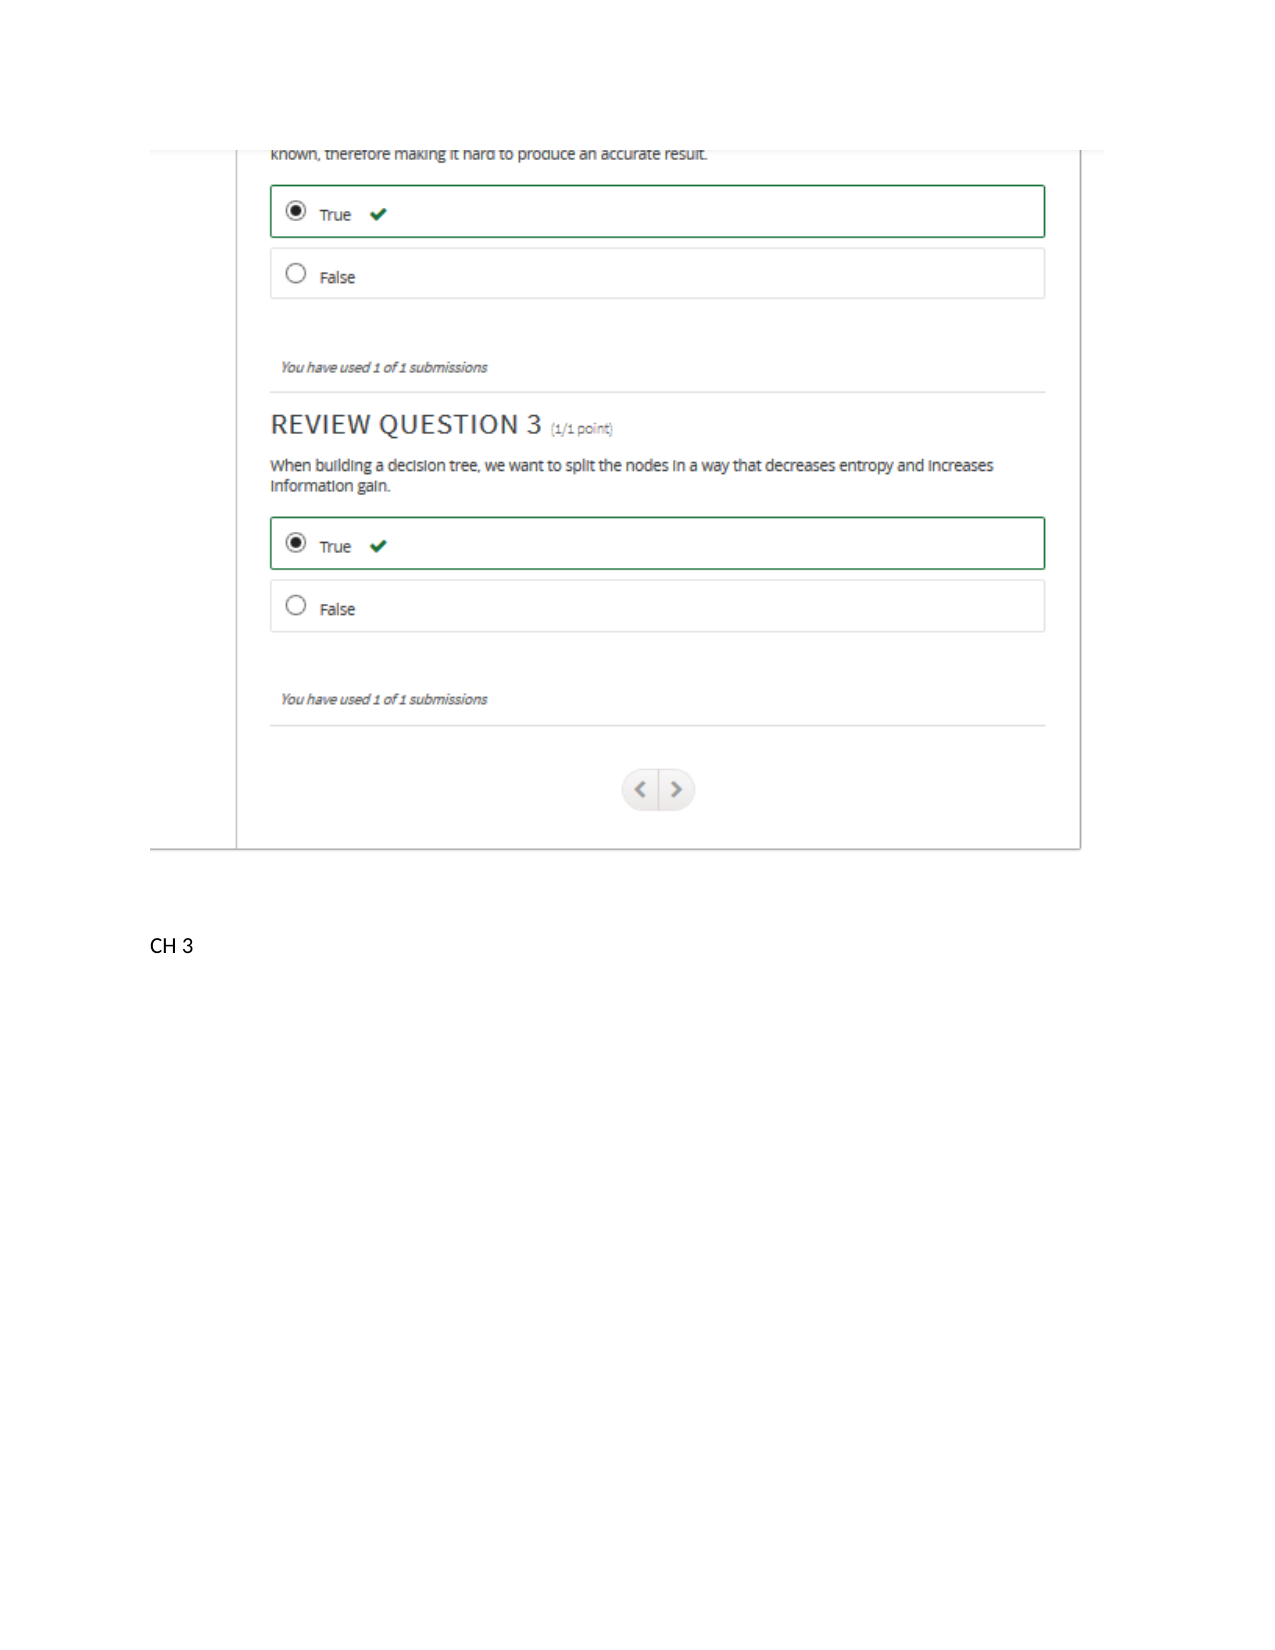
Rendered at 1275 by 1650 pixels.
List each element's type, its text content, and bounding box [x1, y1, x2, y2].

text CH 3 [150, 931, 1125, 959]
picture [150, 150, 1105, 866]
